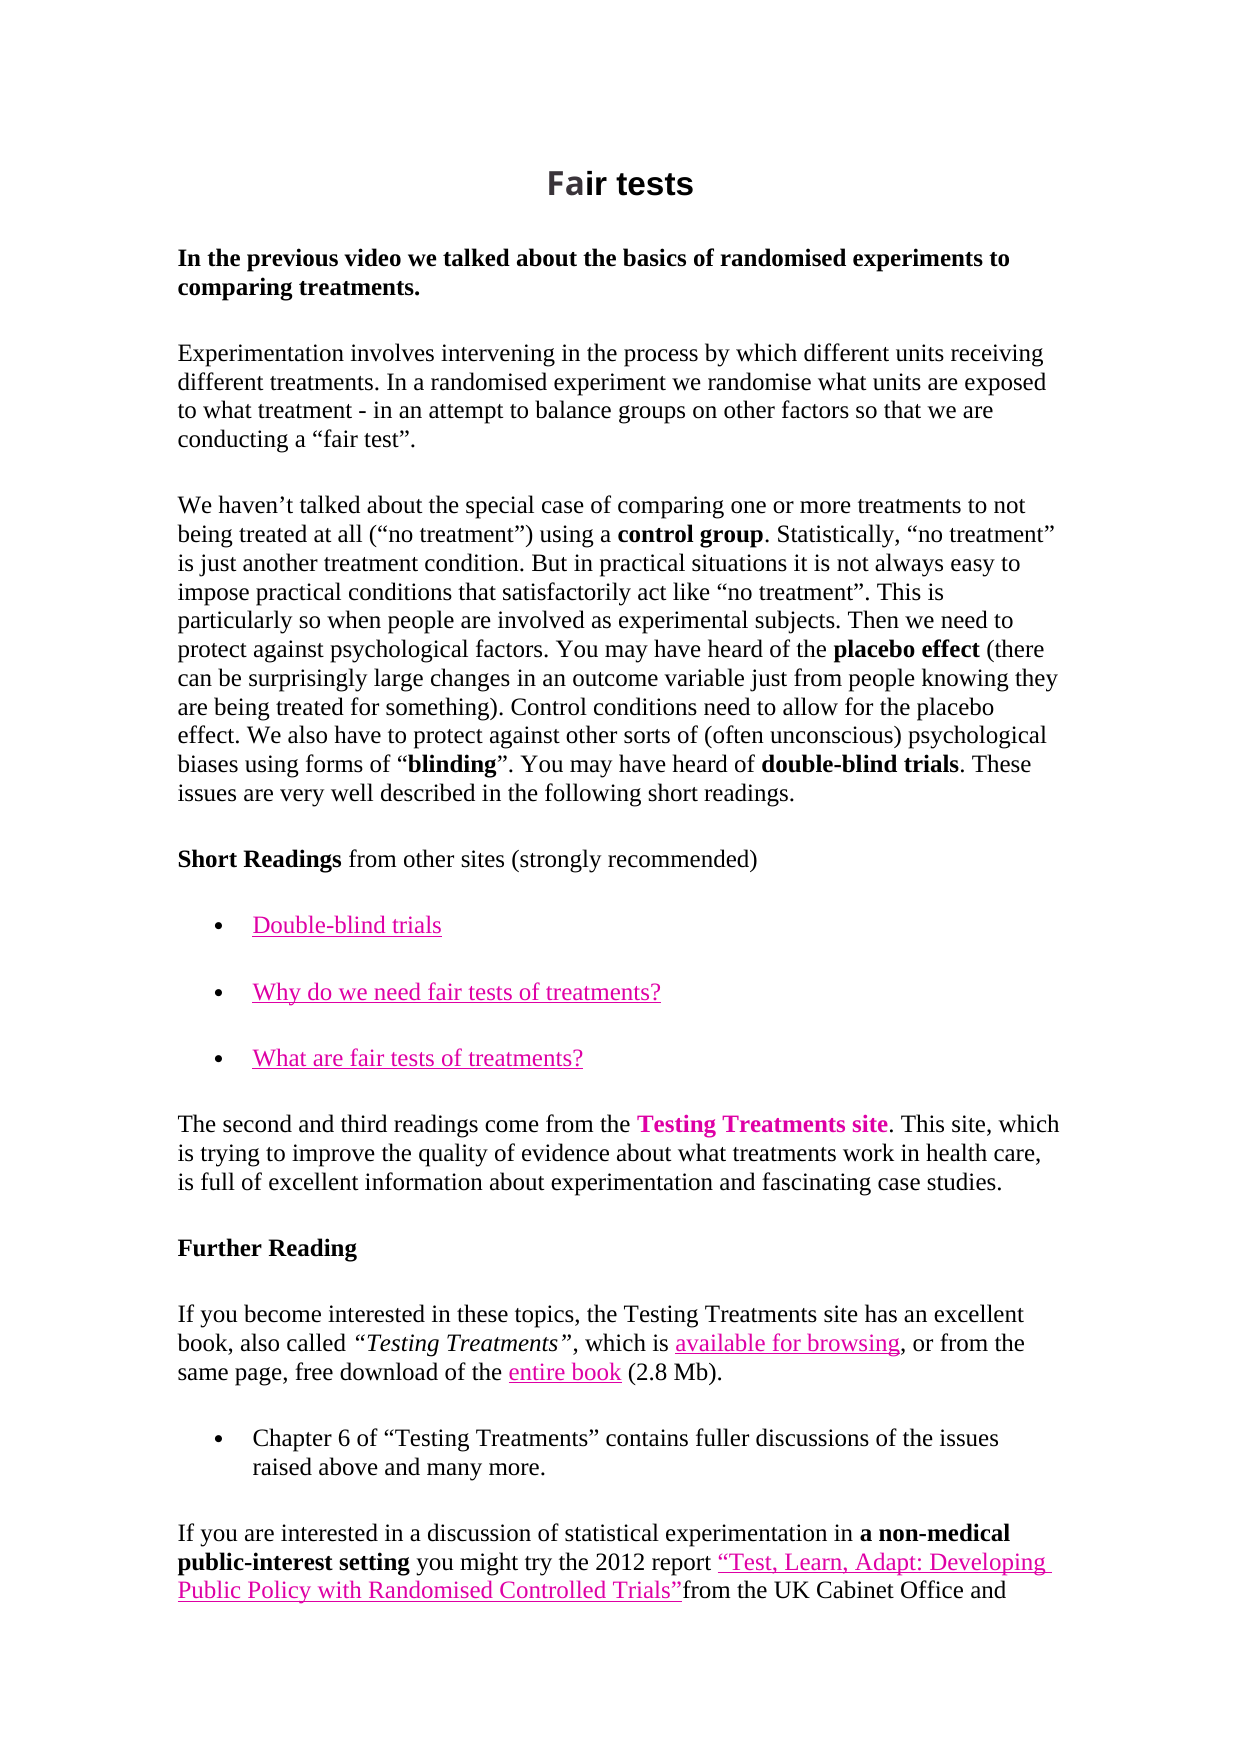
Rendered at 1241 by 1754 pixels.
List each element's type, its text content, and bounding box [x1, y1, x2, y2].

list What are fair tests of treatments? [215, 1043, 1063, 1072]
text Short Readings from other sites (strongly recommended) [177, 844, 1063, 873]
subtitle Fair tests [177, 160, 1063, 206]
text If you become interested in these topics, the Testing Treatments site has an excellent book, also called “Testing Treatments”, which is available for browsing, or from the same page, free download of the entire book (2.8 Mb). [177, 1299, 1063, 1386]
text Experimentation involves intervening in the process by which different units receiving different treatments. In a randomised experiment we randomise what units are exposed to what treatment - in an attempt to balance groups on other factors so that we are conducting a “fair test”. [177, 338, 1063, 453]
text In the previous video we talked about the basics of randomised experiments to comparing treatments. [177, 243, 1063, 301]
list Why do we need fair tests of treatments? [215, 977, 1063, 1006]
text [177, 1518, 1063, 1604]
text We haven’t talked about the special case of comparing one or more treatments to not being treated at all (“no treatment”) using a control group. Statistically, “no treatment” is just another treatment condition. But in practical situations it is not always easy to impose practical conditions that satisfactorily act like “no treatment”. This is particularly so when people are involved as experimental subjects. Then we need to protect against psychological factors. You may have heard of the placebo effect (there can be surprisingly large changes in an outcome variable just from people knowing they are being treated for something). Control conditions need to allow for the placebo effect. We also have to protect against other sorts of (often unconscious) psychological biases using forms of “blinding”. You may have heard of double-blind trials. These issues are very well described in the following short readings. [177, 491, 1063, 807]
list Double-blind trials [215, 911, 1063, 939]
text The second and third readings come from the Testing Treatments site. This site, which is trying to improve the quality of evidence about what treatments work in health care, is full of excellent information about experimentation and fascinating case studies. [177, 1109, 1063, 1196]
text Further Reading [177, 1233, 1063, 1262]
list Chapter 6 of “Testing Treatments” contains fuller discussions of the issues raised above and many more. [215, 1423, 1063, 1481]
